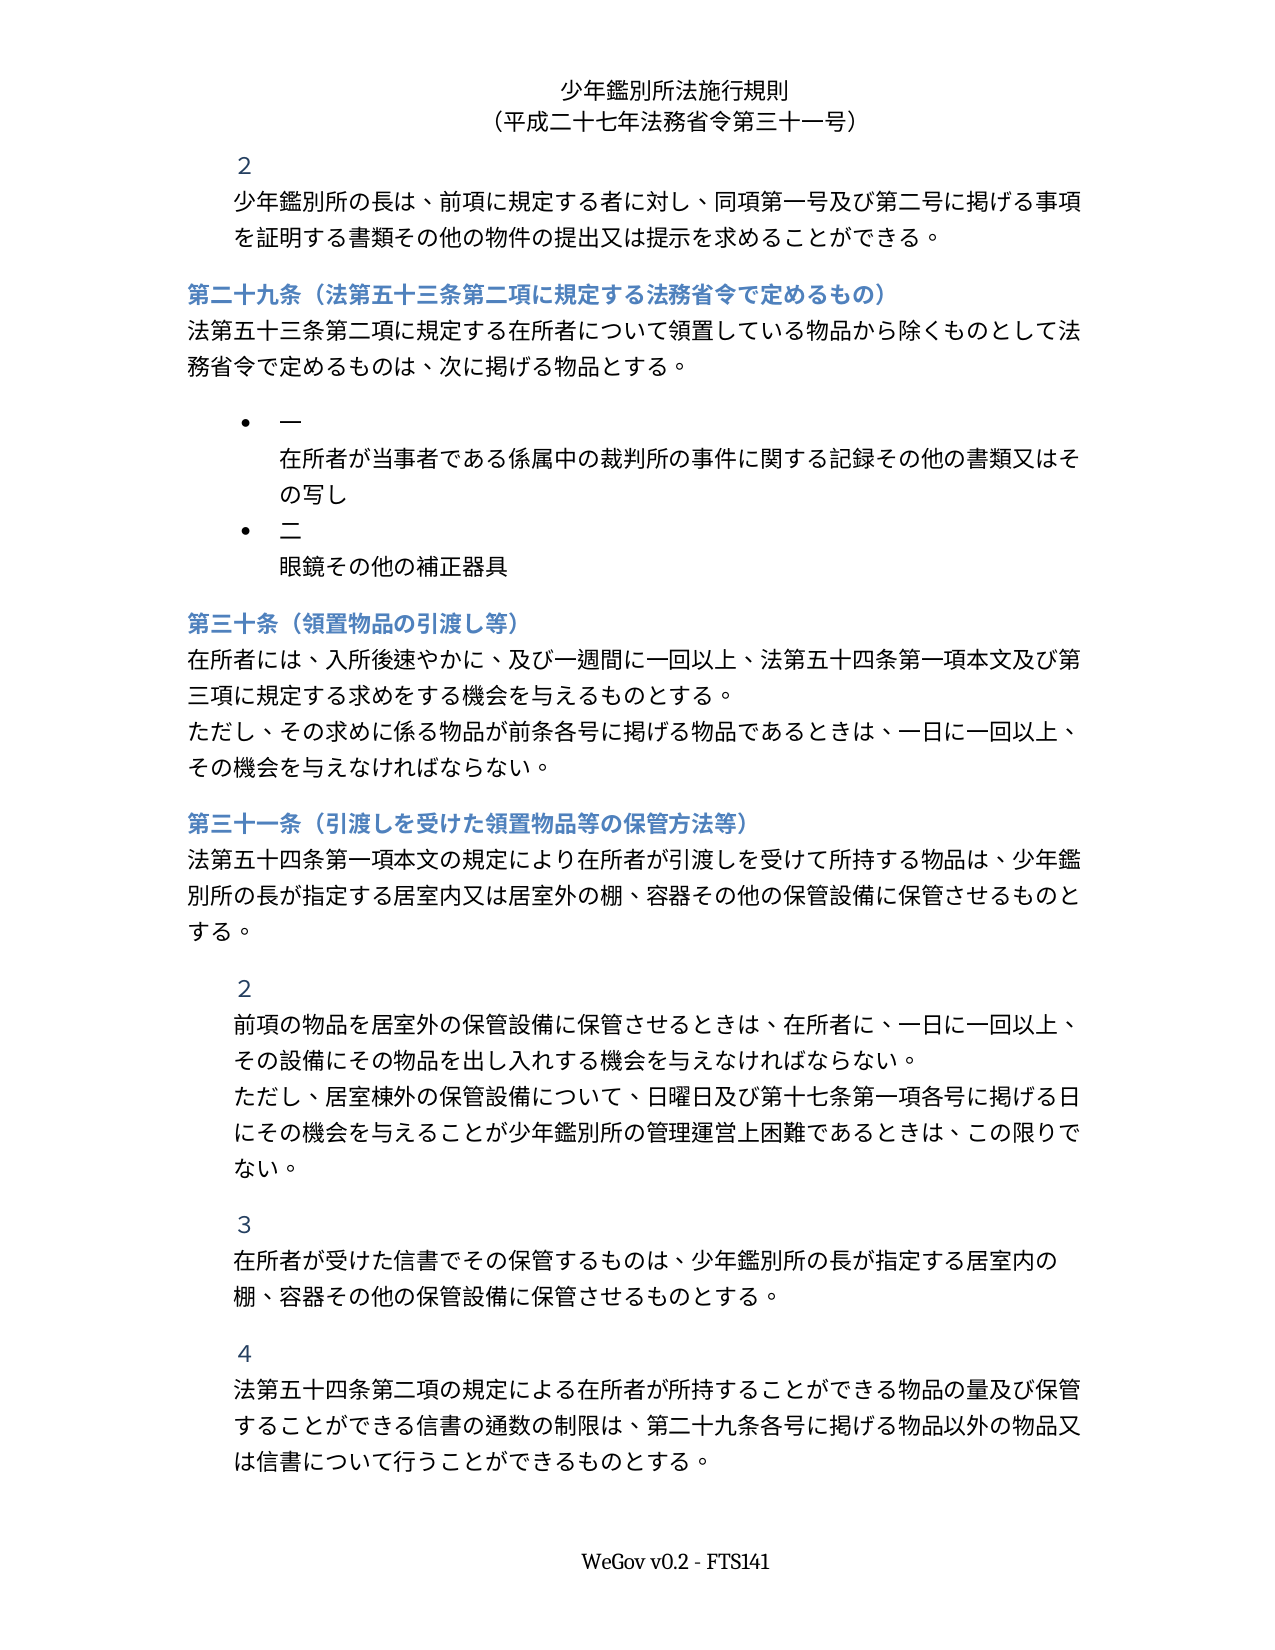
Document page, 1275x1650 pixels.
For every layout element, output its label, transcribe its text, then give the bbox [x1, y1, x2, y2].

text 法第五十四条第二項の規定による在所者が所持することができる物品の量及び保管することができる信書の通数の制限は、第二十九条各号に掲げる物品以外の物品又は信書について行うことができるものとする。 [233, 1374, 1087, 1477]
subtitle 第三十条（領置物品の引渡し等） [187, 608, 1087, 639]
subtitle ４ [233, 1338, 1087, 1369]
list 一 在所者が当事者である係属中の裁判所の事件に関する記録その他の書類又はその写し [242, 407, 1087, 510]
subtitle ２ [233, 973, 1087, 1004]
subtitle 第二十九条（法第五十三条第二項に規定する法務省令で定めるもの） [187, 279, 1087, 310]
text 前項の物品を居室外の保管設備に保管させるときは、在所者に、一日に一回以上、その設備にその物品を出し入れする機会を与えなければならない。 ただし、居室棟外の保管設備について、日曜日及び第十七条第一項各号に掲げる日にその機会を与えることが少年鑑別所の管理運営上困難であるときは、この限りでない。 [233, 1009, 1087, 1184]
list 二 眼鏡その他の補正器具 [242, 515, 1087, 582]
subtitle ３ [233, 1209, 1087, 1241]
text 在所者には、入所後速やかに、及び一週間に一回以上、法第五十四条第一項本文及び第三項に規定する求めをする機会を与えるものとする。 ただし、その求めに係る物品が前条各号に掲げる物品であるときは、一日に一回以上、その機会を与えなければならない。 [187, 644, 1087, 783]
text 在所者が受けた信書でその保管するものは、少年鑑別所の長が指定する居室内の棚、容器その他の保管設備に保管させるものとする。 [233, 1245, 1087, 1312]
text 法第五十四条第一項本文の規定により在所者が引渡しを受けて所持する物品は、少年鑑別所の長が指定する居室内又は居室外の棚、容器その他の保管設備に保管させるものとする。 [187, 844, 1087, 947]
subtitle ２ [233, 150, 1087, 181]
text 法第五十三条第二項に規定する在所者について領置している物品から除くものとして法務省令で定めるものは、次に掲げる物品とする。 [187, 314, 1087, 382]
text 少年鑑別所の長は、前項に規定する者に対し、同項第一号及び第二号に掲げる事項を証明する書類その他の物件の提出又は提示を求めることができる。 [233, 186, 1087, 253]
subtitle 第三十一条（引渡しを受けた領置物品等の保管方法等） [187, 808, 1087, 839]
